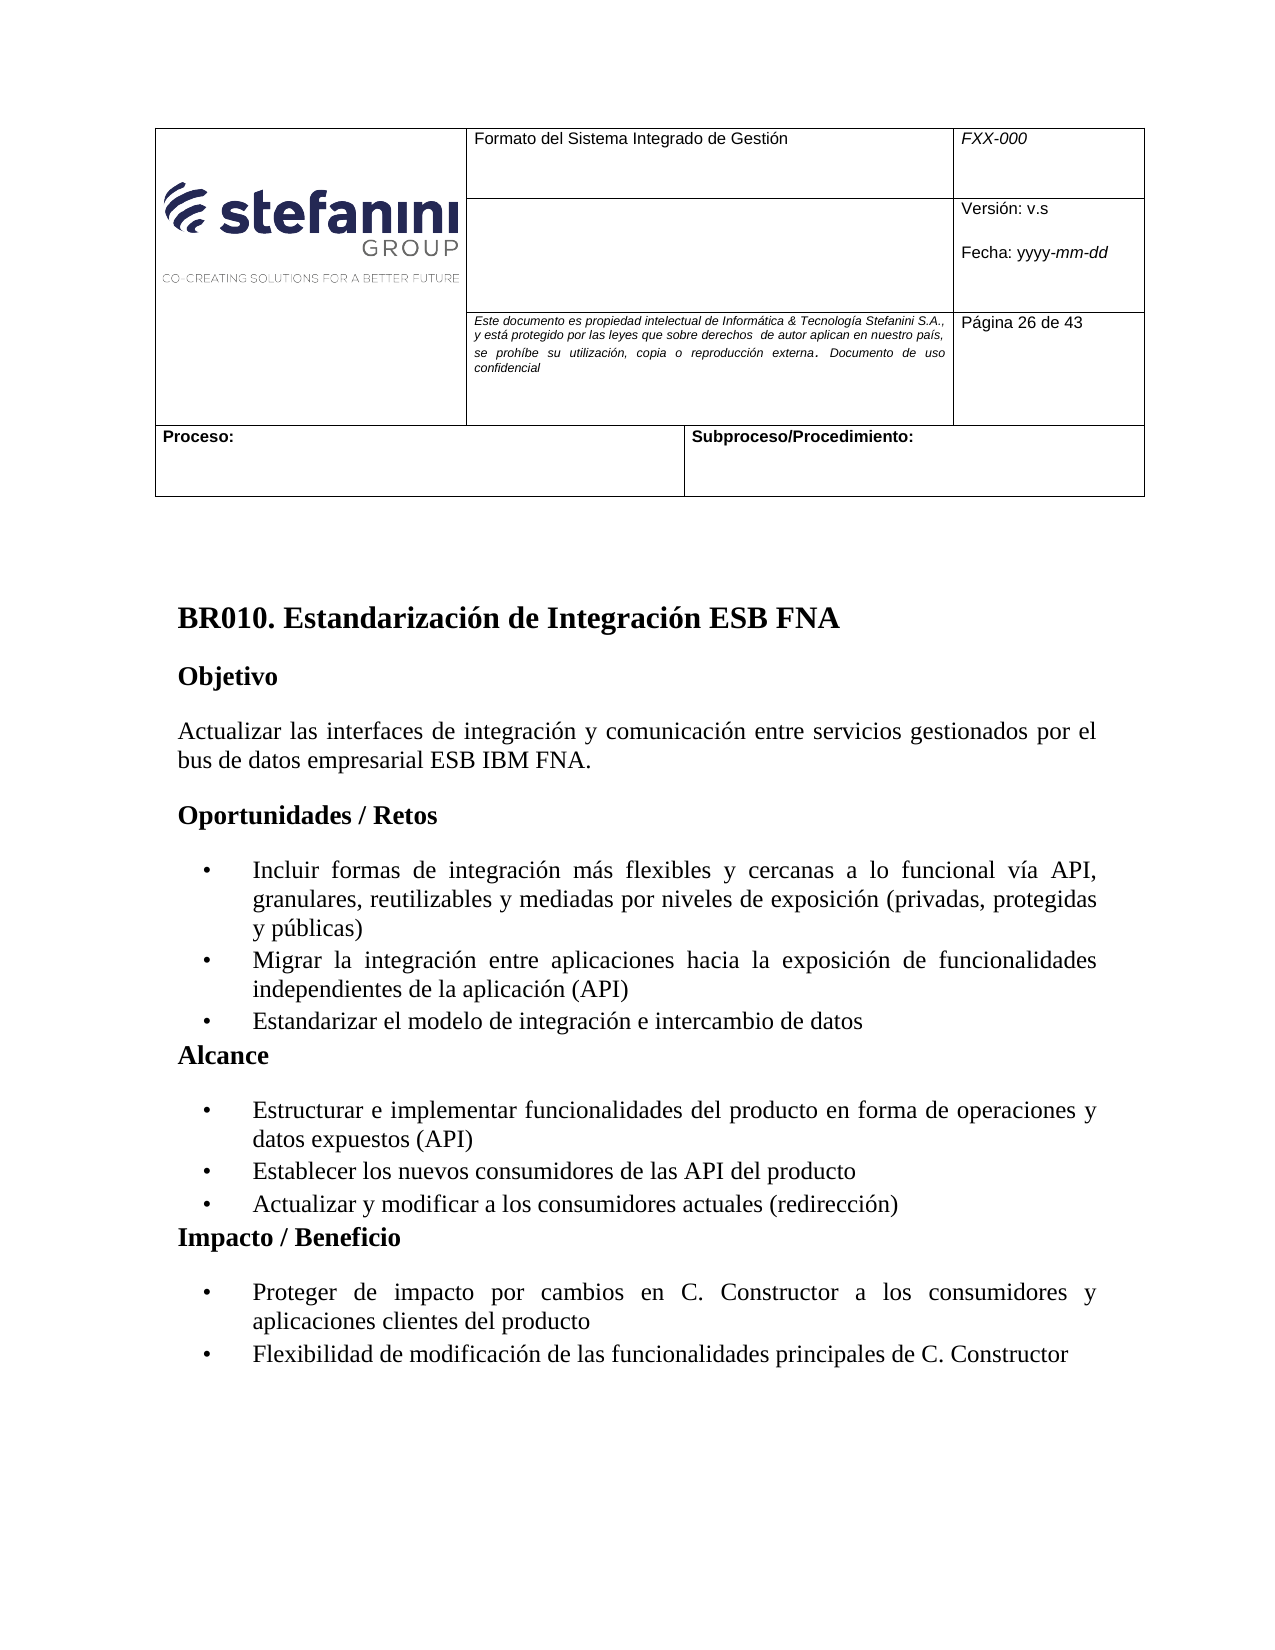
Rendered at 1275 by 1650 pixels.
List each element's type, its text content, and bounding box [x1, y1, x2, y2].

list Migrar la integración entre aplicaciones hacia la exposición de funcionalidades independientes de la aplicación (API) [202, 945, 1098, 1003]
text Actualizar las interfaces de integración y comunicación entre servicios gestionados por el bus de datos empresarial ESB IBM FNA. [177, 716, 1098, 774]
list Flexibilidad de modificación de las funcionalidades principales de C. Constructor [202, 1339, 1098, 1367]
subtitle BR010. Estandarización de Integración ESB FNA [177, 599, 1098, 635]
subtitle Alcance [177, 1039, 1098, 1070]
list Proteger de impacto por cambios en C. Constructor a los consumidores y aplicaciones clientes del producto [202, 1277, 1098, 1335]
list Actualizar y modificar a los consumidores actuales (redirección) [202, 1189, 1098, 1217]
list Establecer los nuevos consumidores de las API del producto [202, 1156, 1098, 1185]
subtitle Impacto / Beneficio [177, 1221, 1098, 1252]
subtitle Oportunidades / Retos [177, 799, 1098, 830]
list Estandarizar el modelo de integración e intercambio de datos [202, 1006, 1098, 1035]
subtitle Objetivo [177, 660, 1098, 691]
picture [162, 182, 460, 286]
list Incluir formas de integración más flexibles y cercanas a lo funcional vía API, granulares, reutilizables y mediadas por niveles de exposición (privadas, protegidas y públicas) [202, 855, 1098, 941]
list Estructurar e implementar funcionalidades del producto en forma de operaciones y datos expuestos (API) [202, 1095, 1098, 1152]
